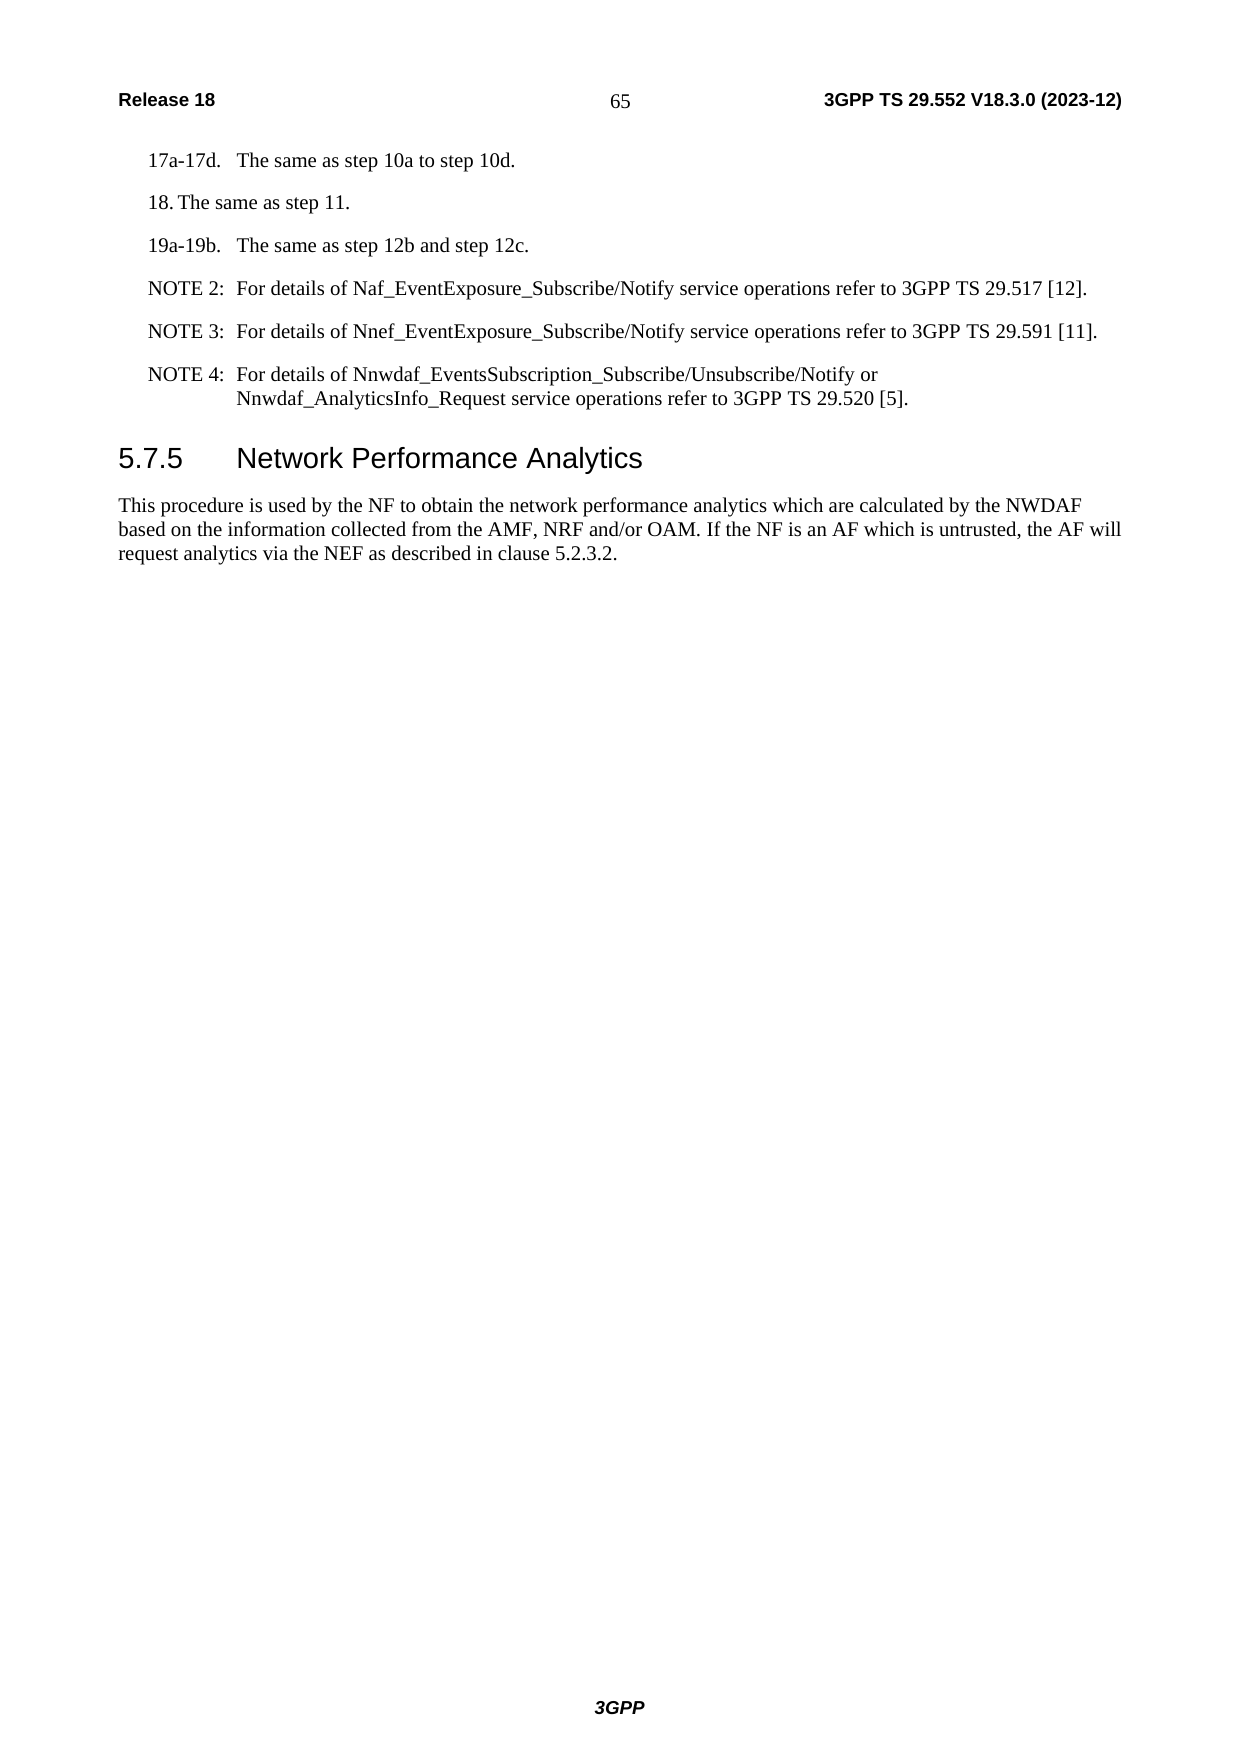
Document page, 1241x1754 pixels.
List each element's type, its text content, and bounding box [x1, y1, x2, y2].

text 18. The same as step 11. [148, 190, 1122, 214]
text NOTE 4: For details of Nnwdaf_EventsSubscription_Subscribe/Unsubscribe/Notify or Nnwdaf_AnalyticsInfo_Request service operations refer to 3GPP TS 29.520 [5]. [148, 362, 1122, 410]
text NOTE 3: For details of Nnef_EventExposure_Subscribe/Notify service operations refer to 3GPP TS 29.591 [11]. [148, 319, 1122, 343]
text 19a-19b. The same as step 12b and step 12c. [148, 233, 1122, 257]
subtitle 5.7.5 Network Performance Analytics [118, 441, 1122, 474]
text 17a-17d. The same as step 10a to step 10d. [148, 147, 1122, 172]
text This procedure is used by the NF to obtain the network performance analytics which are calculated by the NWDAF based on the information collected from the AMF, NRF and/or OAM. If the NF is an AF which is untrusted, the AF will request analytics via the NEF as described in clause 5.2.3.2. [118, 493, 1122, 565]
text NOTE 2: For details of Naf_EventExposure_Subscribe/Notify service operations refer to 3GPP TS 29.517 [12]. [148, 276, 1122, 300]
